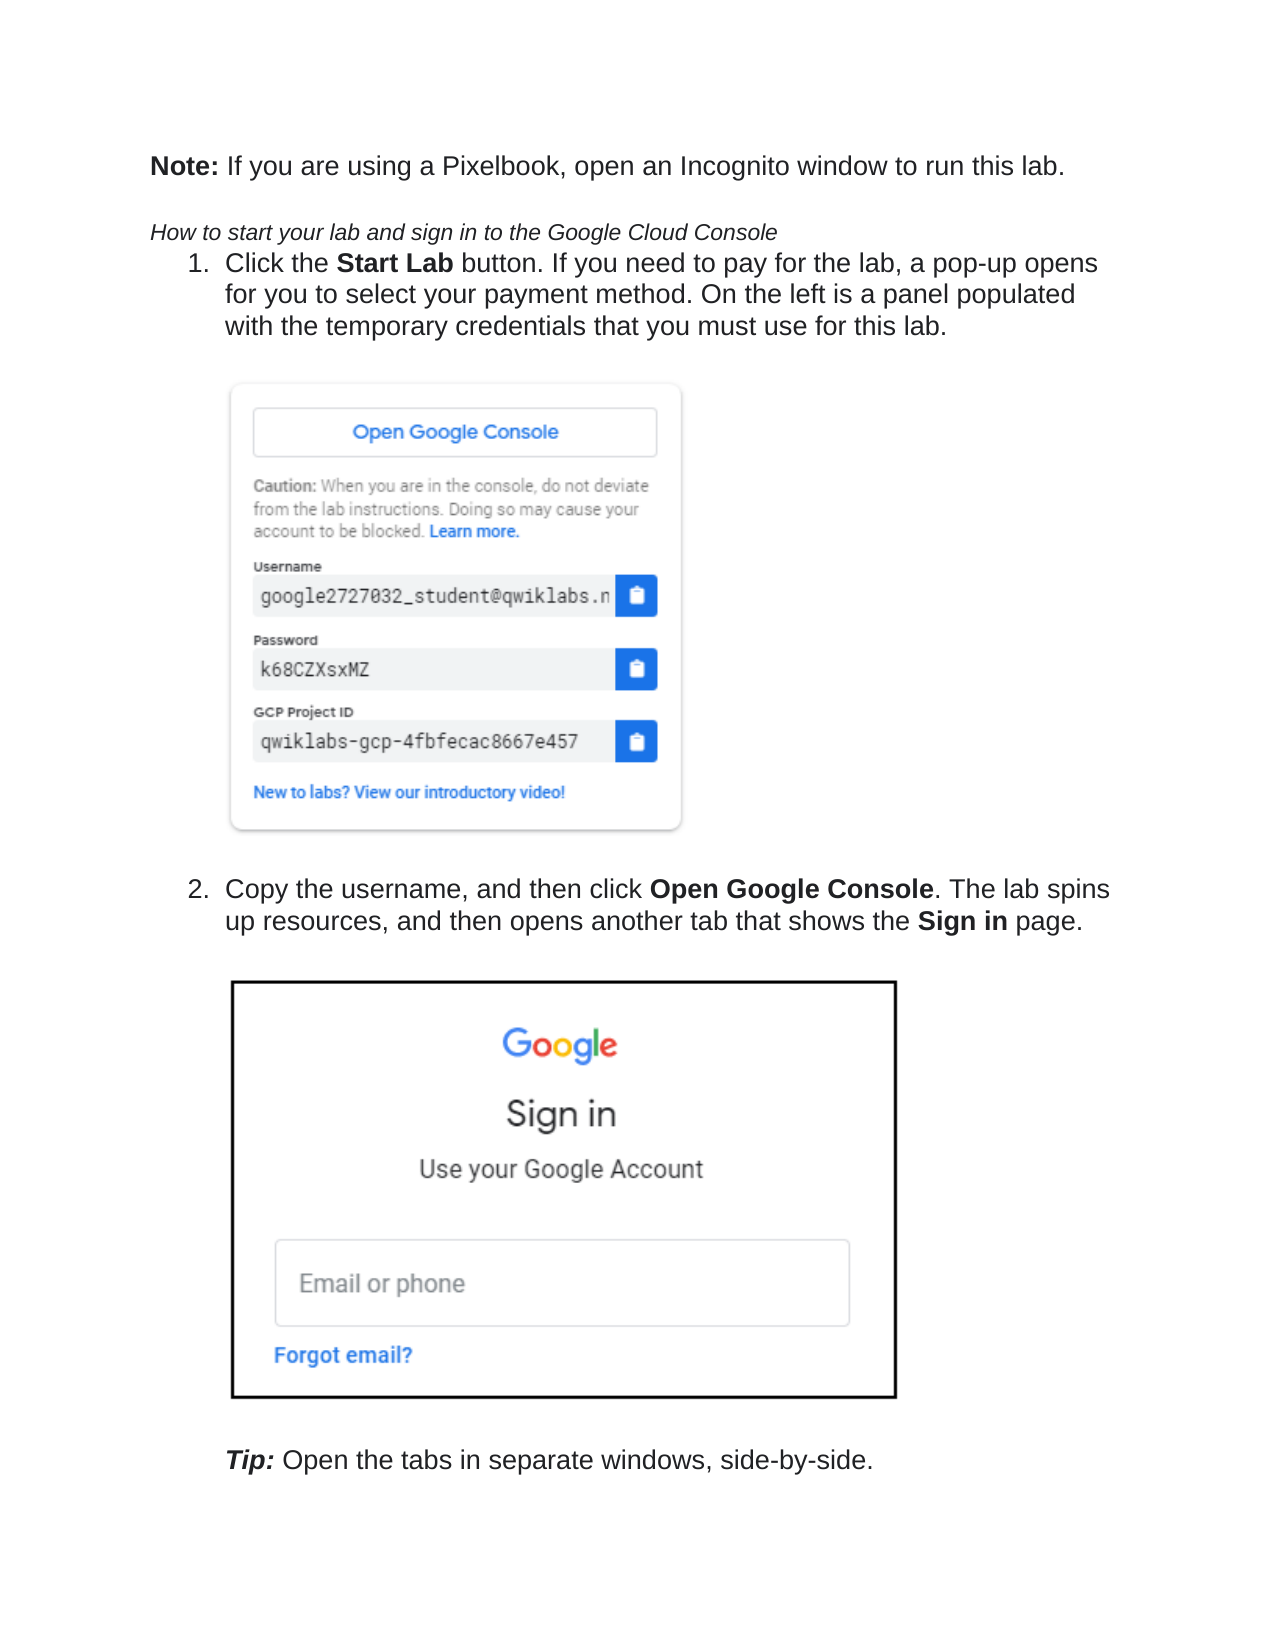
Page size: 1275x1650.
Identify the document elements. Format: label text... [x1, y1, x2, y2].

picture [225, 378, 689, 836]
text Note: If you are using a Pixelbook, open an Incognito window to run this lab. [150, 150, 1125, 181]
picture [225, 973, 902, 1407]
list Click the Start Lab button. If you need to pay for the lab, a pop-up opens for you to select your payment method. On the left is a panel populated with the temporary credentials that you must use for this lab. [187, 247, 1125, 341]
subtitle How to start your lab and sign in to the Google Cloud Console [150, 219, 1125, 245]
text Tip: Open the tabs in separate windows, side-by-side. [225, 1444, 1125, 1475]
list Copy the username, and then click Open Google Console. The lab spins up resources, and then opens another tab that shows the Sign in page. [187, 873, 1125, 936]
